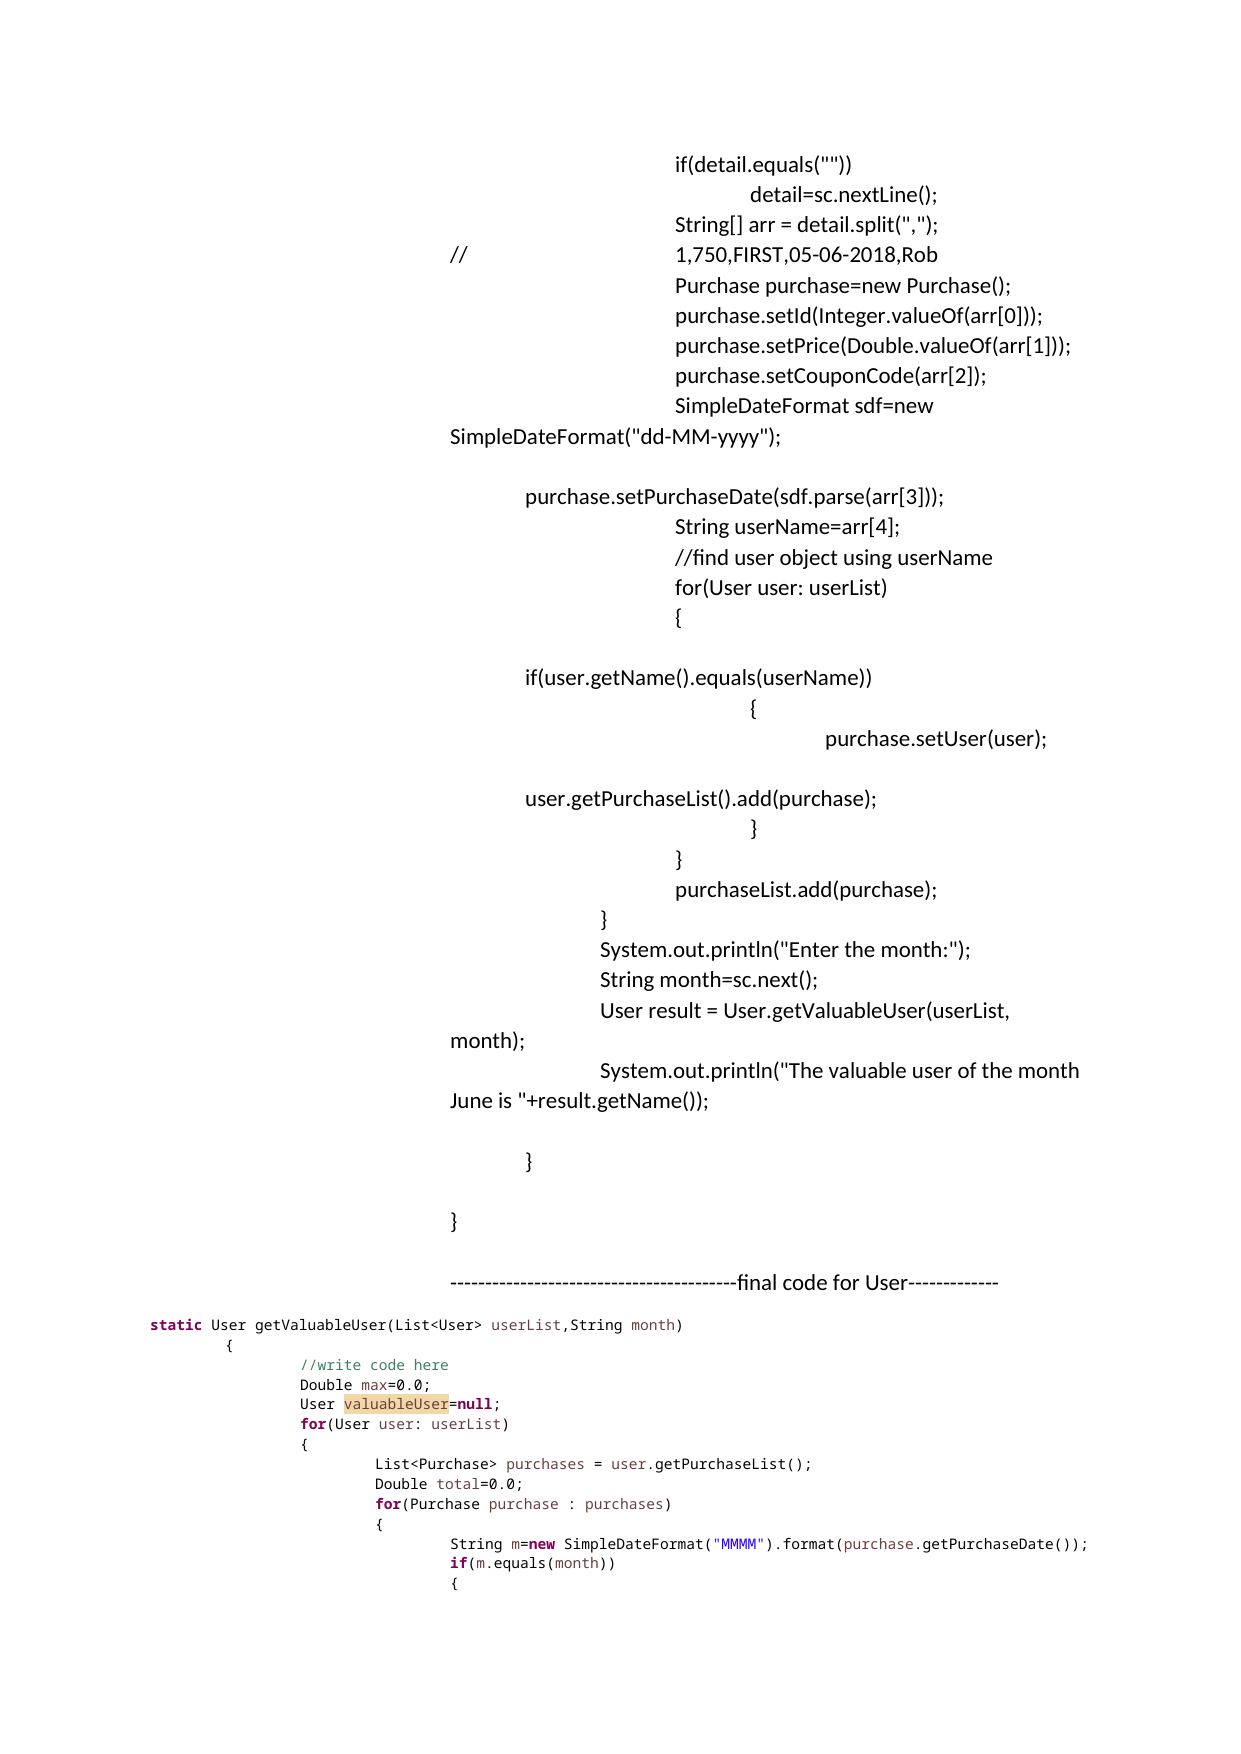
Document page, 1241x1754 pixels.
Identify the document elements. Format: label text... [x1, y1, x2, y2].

text User valuableUser=null; [449, 1394, 1090, 1414]
list } [450, 1147, 1090, 1175]
list detail=sc.nextLine(); [450, 180, 1090, 208]
text for(User user: userList) [150, 1414, 1090, 1434]
list user.getPurchaseList().add(purchase); [450, 754, 1090, 812]
list purchase.setPrice(Double.valueOf(arr[1])); [450, 331, 1090, 359]
text List<Purchase> purchases = user.getPurchaseList(); [150, 1454, 1090, 1474]
list purchase.setPurchaseDate(sdf.parse(arr[3])); [450, 452, 1090, 510]
list Purchase purchase=new Purchase(); [450, 271, 1090, 299]
list String month=sc.next(); [450, 966, 1090, 994]
text { [150, 1434, 1090, 1454]
list } [450, 905, 1090, 933]
text { [150, 1334, 1090, 1354]
list } [450, 845, 1090, 873]
list } [450, 1207, 1090, 1235]
list purchaseList.add(purchase); [450, 875, 1090, 903]
text { [150, 1573, 1090, 1593]
text Double max=0.0; [150, 1374, 1090, 1394]
list System.out.println("The valuable user of the month June is "+result.getName()); [450, 1056, 1090, 1114]
list } [450, 814, 1090, 843]
list purchase.setCouponCode(arr[2]); [450, 361, 1090, 389]
text for(Purchase purchase : purchases) [150, 1494, 1090, 1513]
list User result = User.getValuableUser(userList, month); [450, 996, 1090, 1054]
text if(m.equals(month)) [150, 1553, 1090, 1573]
text static User getValuableUser(List<User> userList,String month) [150, 1314, 1090, 1334]
list purchase.setUser(user); [450, 724, 1090, 752]
text User valuableUser=null; [150, 1394, 344, 1414]
list -----------------------------------------final code for User------------- [450, 1268, 1090, 1296]
list { [450, 603, 1090, 631]
list String[] arr = detail.split(","); [450, 210, 1090, 238]
list //find user object using userName [450, 543, 1090, 571]
text //write code here [150, 1354, 1090, 1374]
list String userName=arr[4]; [450, 512, 1090, 541]
list if(user.getName().equals(userName)) [450, 633, 1090, 692]
list { [450, 694, 1090, 722]
list SimpleDateFormat sdf=new SimpleDateFormat("dd-MM-yyyy"); [450, 392, 1090, 450]
list if(detail.equals("")) [450, 150, 1090, 178]
text String m=new SimpleDateFormat("MMMM").format(purchase.getPurchaseDate()); [150, 1533, 1090, 1553]
list for(User user: userList) [450, 573, 1090, 601]
list purchase.setId(Integer.valueOf(arr[0])); [450, 301, 1090, 329]
text { [150, 1513, 1090, 1533]
list // 1,750,FIRST,05-06-2018,Rob [450, 241, 1090, 269]
text Double total=0.0; [150, 1474, 1090, 1494]
list System.out.println("Enter the month:"); [450, 935, 1090, 963]
